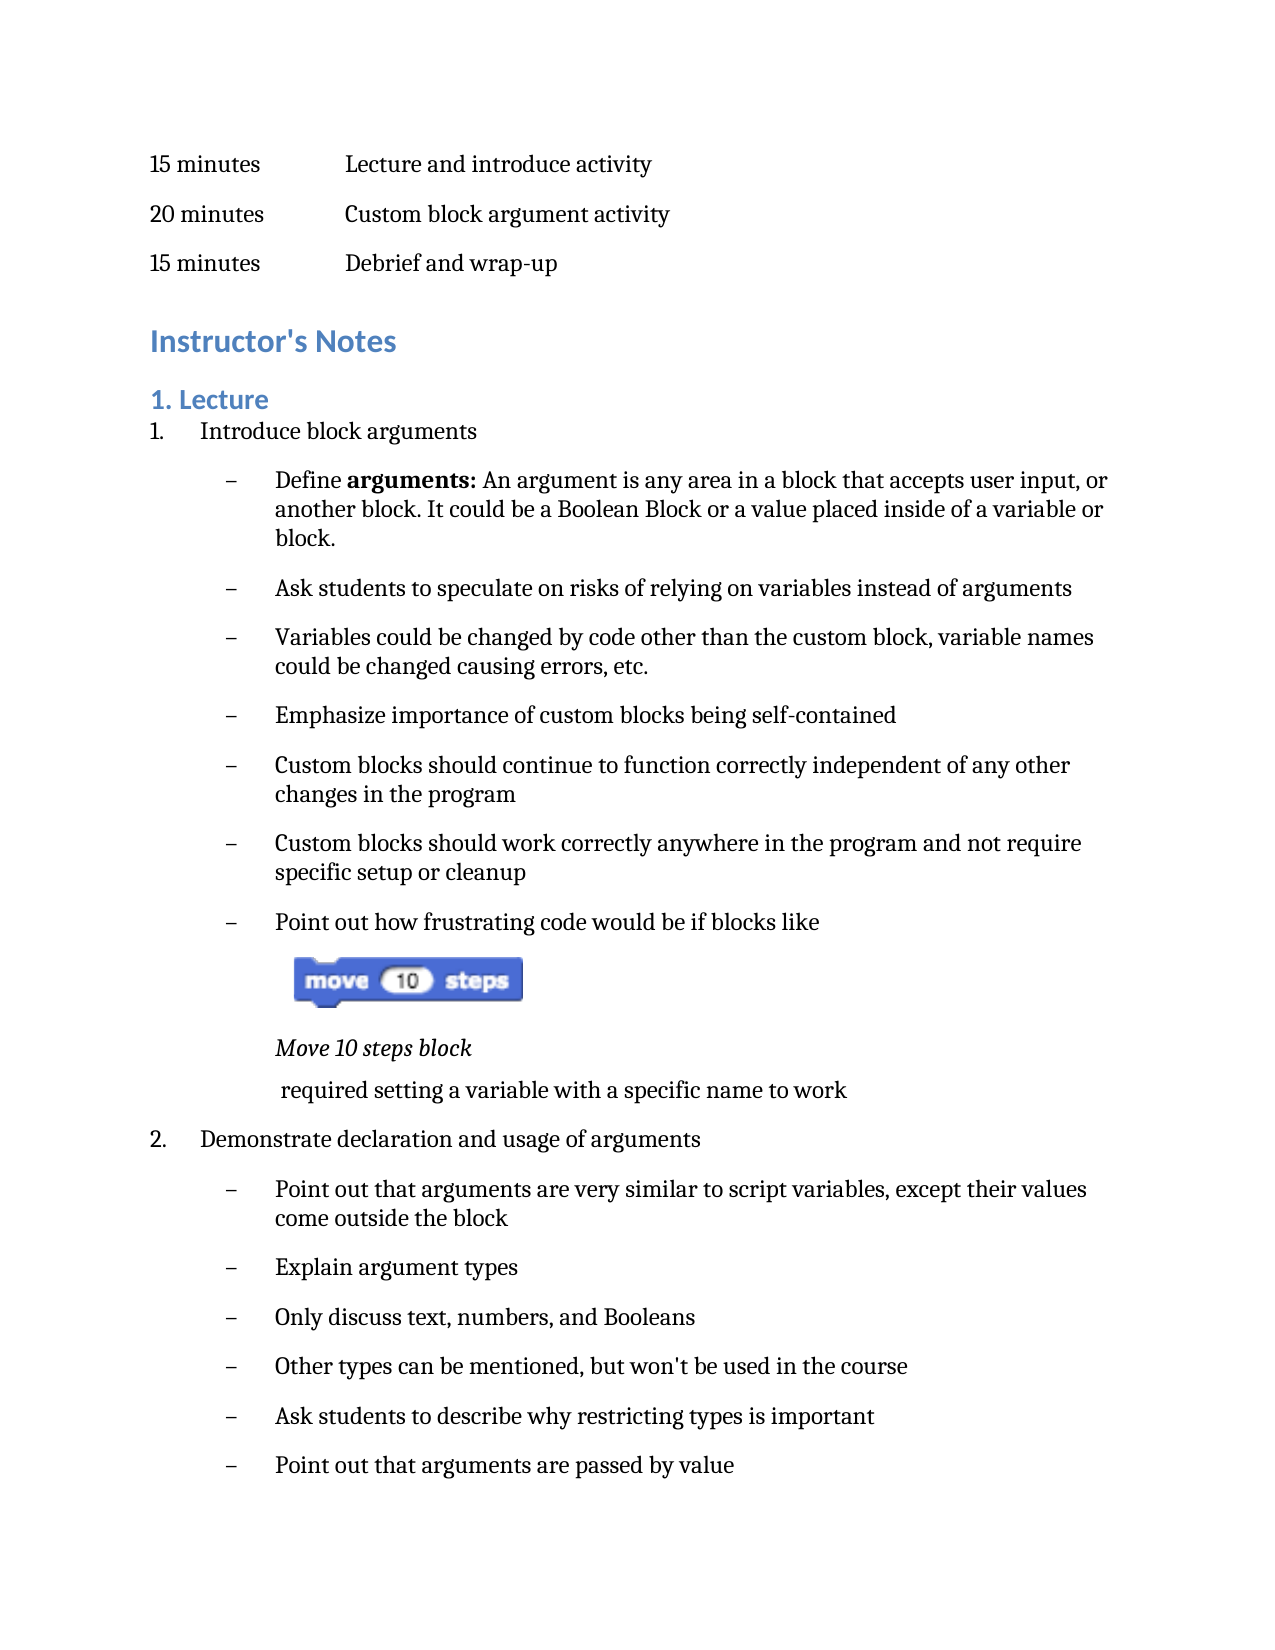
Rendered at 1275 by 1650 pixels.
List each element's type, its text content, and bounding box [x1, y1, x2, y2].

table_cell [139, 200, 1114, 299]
list Point out that arguments are passed by value [225, 1451, 1125, 1480]
list Explain argument types [225, 1253, 1125, 1282]
list Introduce block arguments [150, 417, 1125, 446]
list Variables could be changed by code other than the custom block, variable names could be changed causing errors, etc. [225, 623, 1125, 681]
picture [293, 957, 523, 1008]
list Define arguments: An argument is any area in a block that accepts user input, or another block. It could be a Boolean Block or a value placed inside of a variable or block. [225, 466, 1125, 553]
list Ask students to describe why restricting types is important [225, 1402, 1125, 1431]
list Move 10 steps block [225, 1034, 1125, 1063]
list Point out how frustrating code would be if blocks like [225, 908, 1125, 936]
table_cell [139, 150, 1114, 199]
list required setting a variable with a specific name to work [225, 1076, 1125, 1104]
list Point out that arguments are very similar to script variables, except their values come outside the block [225, 1175, 1125, 1232]
list Custom blocks should work correctly anywhere in the program and not require specific setup or cleanup [225, 829, 1125, 887]
subtitle Instructor's Notes [150, 319, 1125, 360]
subtitle 1. Lecture [150, 381, 1125, 417]
list Demonstrate declaration and usage of arguments [150, 1125, 1125, 1154]
list Emphasize importance of custom blocks being self-contained [225, 701, 1125, 730]
list Ask students to speculate on risks of relying on variables instead of arguments [225, 573, 1125, 602]
list Other types can be mentioned, but won't be used in the course [225, 1352, 1125, 1381]
list Custom blocks should continue to function correctly independent of any other changes in the program [225, 751, 1125, 808]
list Only discuss text, numbers, and Booleans [225, 1303, 1125, 1331]
